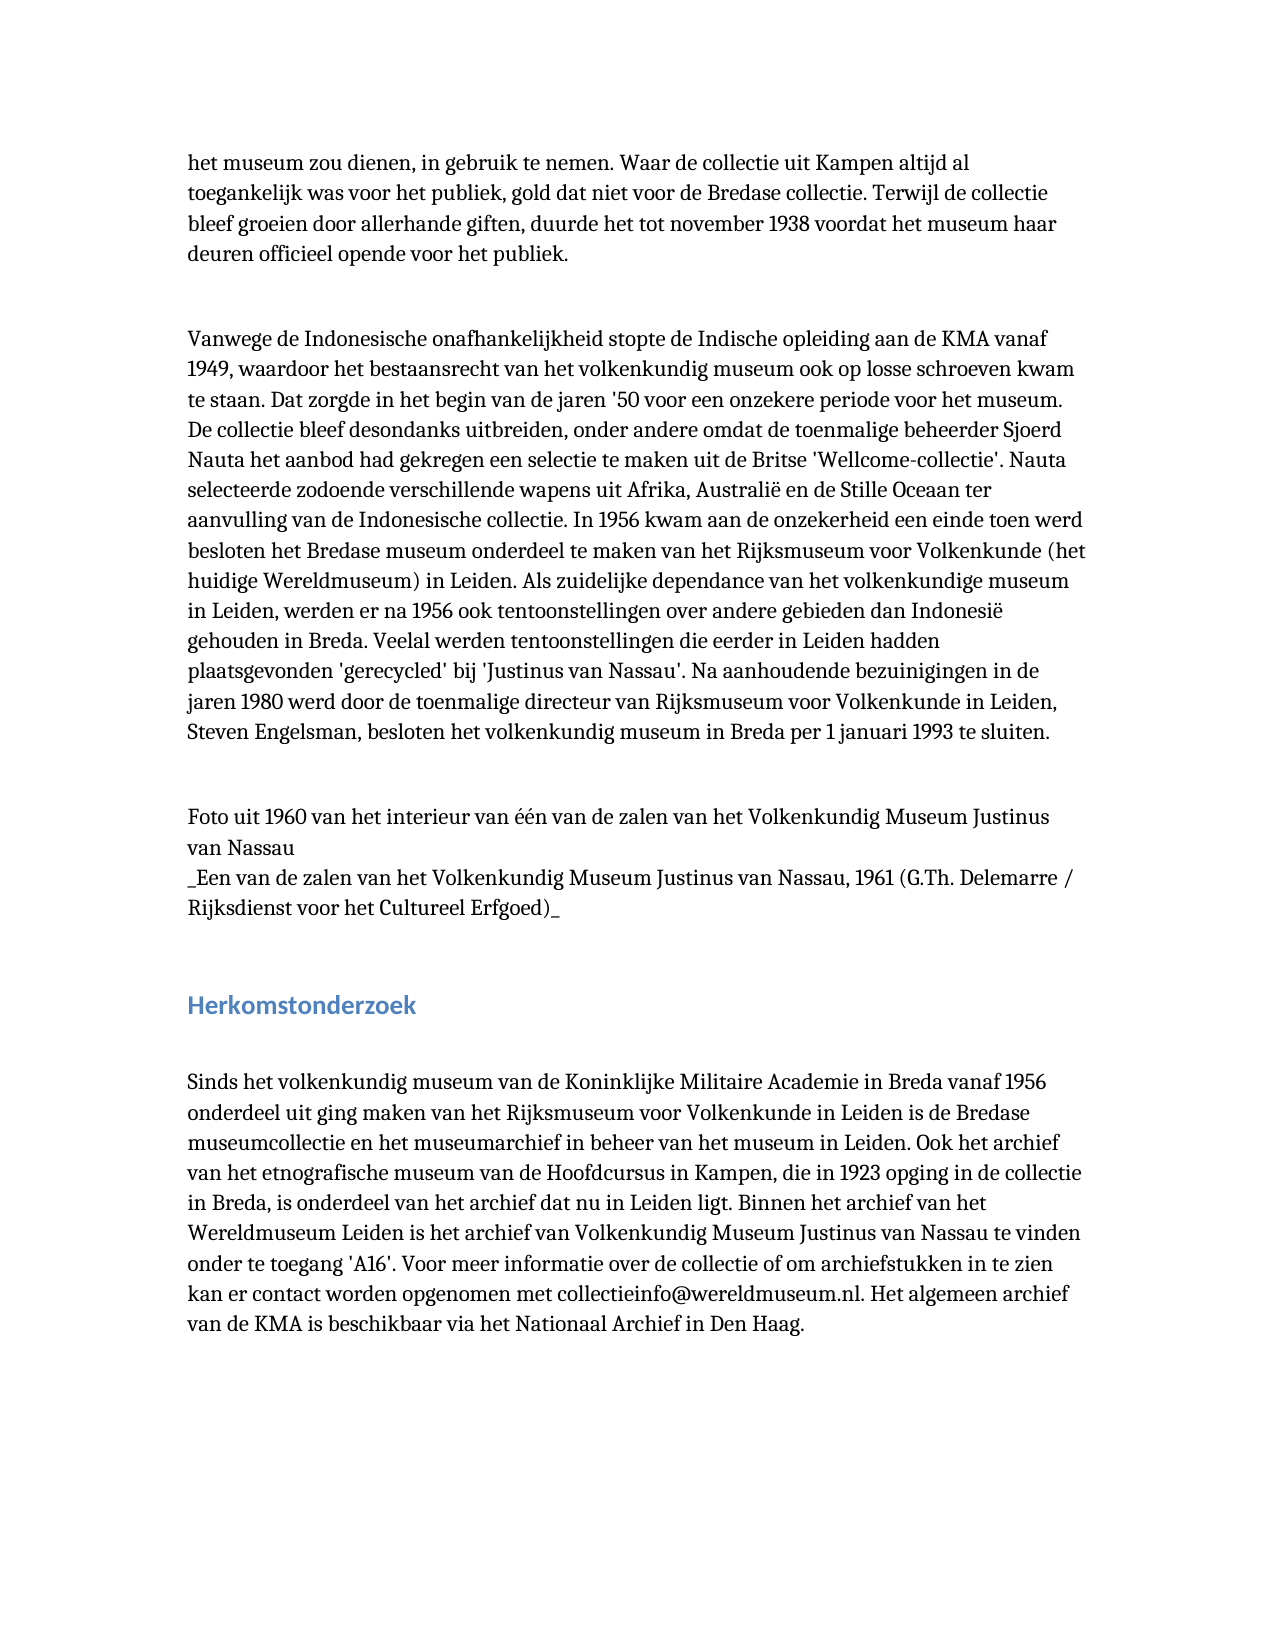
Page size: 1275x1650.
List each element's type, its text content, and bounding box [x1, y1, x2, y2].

text Vanwege de Indonesische onafhankelijkheid stopte de Indische opleiding aan de KMA vanaf 1949, waardoor het bestaansrecht van het volkenkundig museum ook op losse schroeven kwam te staan. Dat zorgde in het begin van de jaren '50 voor een onzekere periode voor het museum. De collectie bleef desondanks uitbreiden, onder andere omdat de toenmalige beheerder Sjoerd Nauta het aanbod had gekregen een selectie te maken uit de Britse 'Wellcome-collectie'. Nauta selecteerde zodoende verschillende wapens uit Afrika, Australië en de Stille Oceaan ter aanvulling van de Indonesische collectie. In 1956 kwam aan de onzekerheid een einde toen werd besloten het Bredase museum onderdeel te maken van het Rijksmuseum voor Volkenkunde (het huidige Wereldmuseum) in Leiden. Als zuidelijke dependance van het volkenkundige museum in Leiden, werden er na 1956 ook tentoonstellingen over andere gebieden dan Indonesië gehouden in Breda. Veelal werden tentoonstellingen die eerder in Leiden hadden plaatsgevonden 'gerecycled' bij 'Justinus van Nassau'. Na aanhoudende bezuinigingen in de jaren 1980 werd door de toenmalige directeur van Rijksmuseum voor Volkenkunde in Leiden, Steven Engelsman, besloten het volkenkundig museum in Breda per 1 januari 1993 te sluiten. [187, 326, 1087, 745]
subtitle Herkomstonderzoek [187, 988, 1087, 1022]
text Sinds het volkenkundig museum van de Koninklijke Militaire Academie in Breda vanaf 1956 onderdeel uit ging maken van het Rijksmuseum voor Volkenkunde in Leiden is de Bredase museumcollectie en het museumarchief in beheer van het museum in Leiden. Ook het archief van het etnografische museum van de Hoofdcursus in Kampen, die in 1923 opging in de collectie in Breda, is onderdeel van het archief dat nu in Leiden ligt. Binnen het archief van het Wereldmuseum Leiden is het archief van Volkenkundig Museum Justinus van Nassau te vinden onder te toegang 'A16'. Voor meer informatie over de collectie of om archiefstukken in te zien kan er contact worden opgenomen met collectieinfo@wereldmuseum.nl. Het algemeen archief van de KMA is beschikbaar via het Nationaal Archief in Den Haag. [187, 1069, 1087, 1337]
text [187, 150, 1087, 267]
text Foto uit 1960 van het interieur van één van de zalen van het Volkenkundig Museum Justinus van Nassau _Een van de zalen van het Volkenkundig Museum Justinus van Nassau, 1961 (G.Th. Delemarre / Rijksdienst voor het Cultureel Erfgoed)_ [187, 804, 1087, 921]
